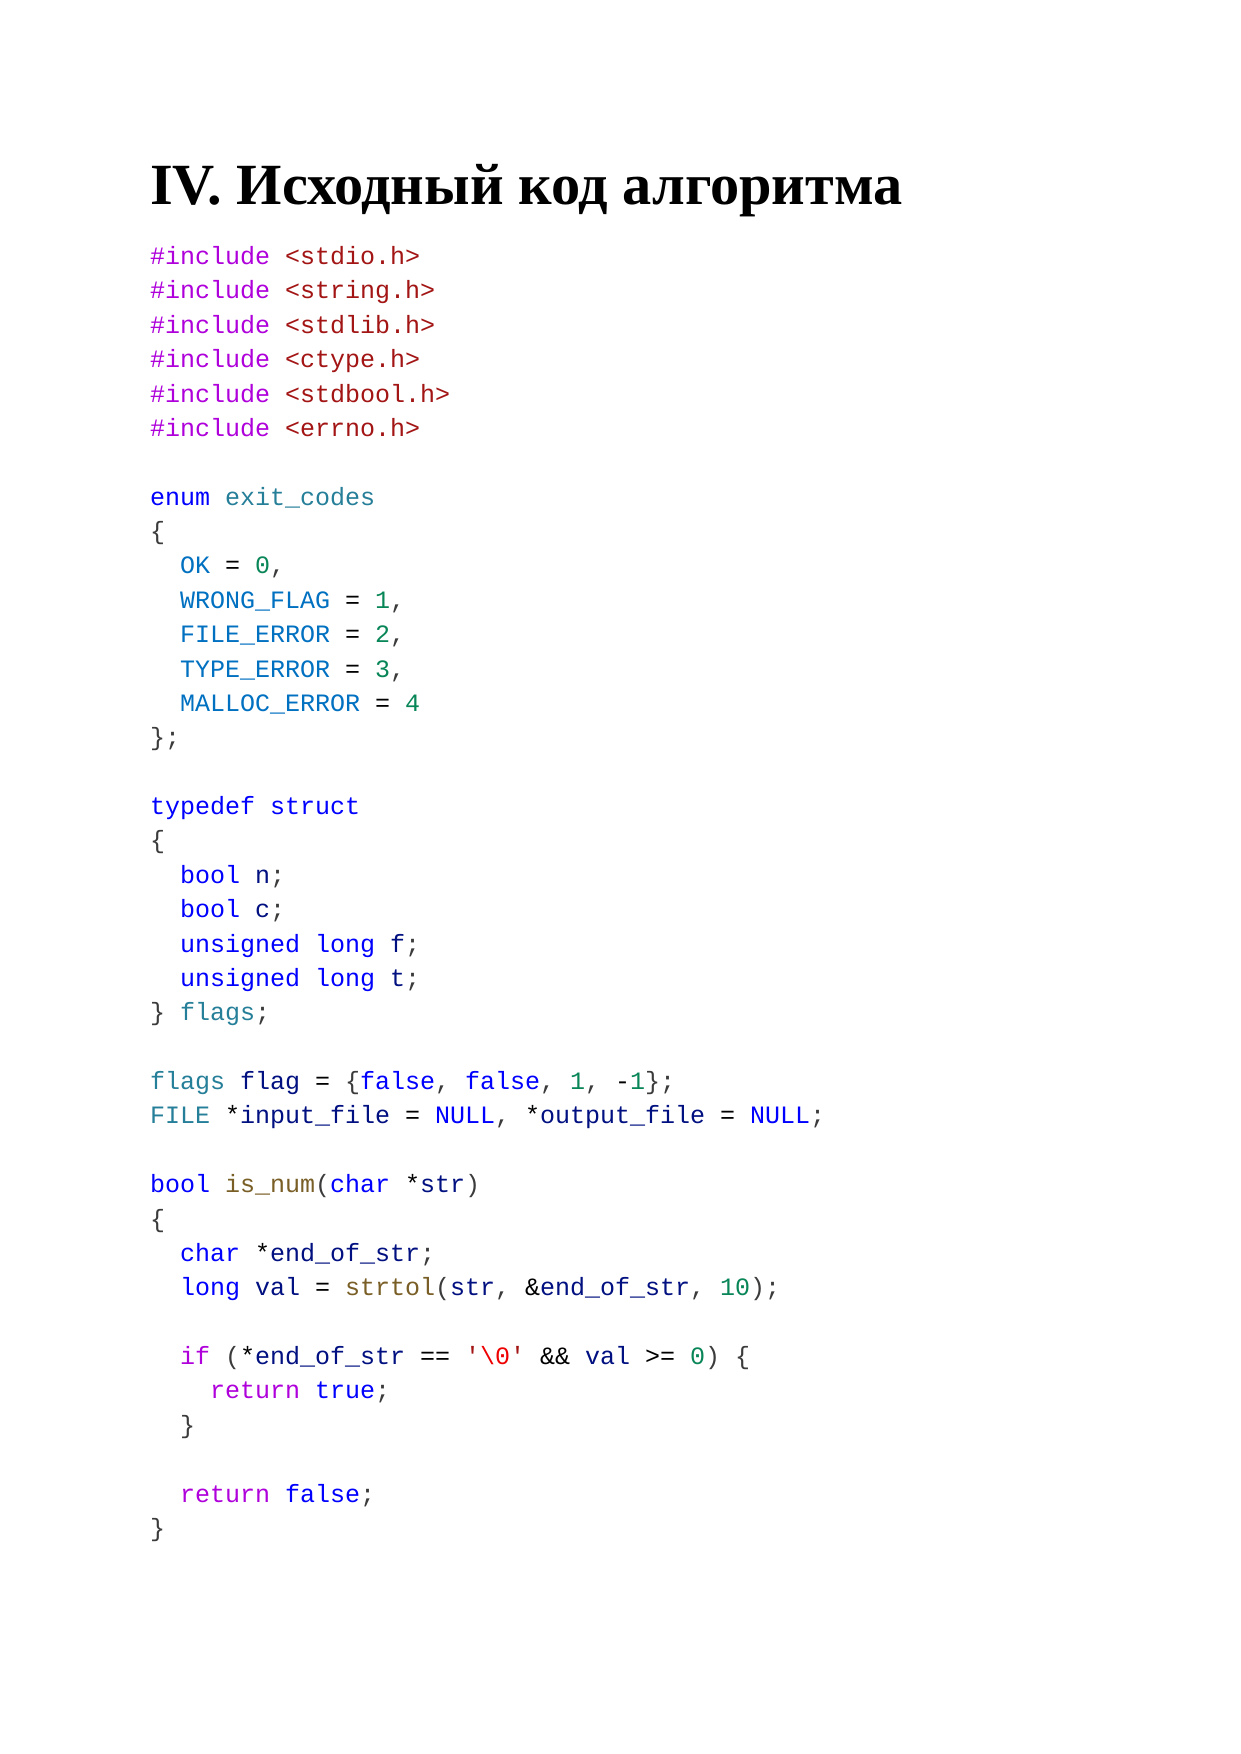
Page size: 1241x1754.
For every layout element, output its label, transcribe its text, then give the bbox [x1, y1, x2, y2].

text } [150, 1509, 1090, 1544]
text typedef struct [150, 788, 1090, 822]
text #include <stdlib.h> [150, 306, 1090, 341]
text { [150, 1200, 1090, 1234]
text MALLOC_ERROR = 4 [150, 684, 1090, 719]
text FILE_ERROR = 2, [150, 616, 1090, 650]
text enum exit_codes [150, 478, 1090, 513]
text } flags; [150, 994, 1090, 1028]
text OK = 0, [150, 547, 1090, 581]
text long val = strtol(str, &end_of_str, 10); [150, 1269, 1090, 1303]
text #include <ctype.h> [150, 341, 1090, 375]
text }; [150, 719, 1090, 753]
text unsigned long f; [150, 925, 1090, 959]
text unsigned long t; [150, 959, 1090, 994]
text bool is_num(char *str) [150, 1166, 1090, 1200]
text { [150, 822, 1090, 856]
text FILE *input_file = NULL, *output_file = NULL; [150, 1097, 1090, 1131]
text if (*end_of_str == '\0' && val >= 0) { [150, 1338, 1090, 1372]
text { [150, 513, 1090, 547]
text IV. Исходный код алгоритма [150, 150, 1090, 217]
text #include <stdio.h> [150, 238, 1090, 272]
text #include <string.h> [150, 272, 1090, 306]
text char *end_of_str; [150, 1234, 1090, 1269]
text bool n; [150, 856, 1090, 891]
text #include <errno.h> [150, 409, 1090, 444]
text bool c; [150, 891, 1090, 925]
text flags flag = {false, false, 1, -1}; [150, 1063, 1090, 1097]
text return false; [150, 1475, 1090, 1509]
text WRONG_FLAG = 1, [150, 581, 1090, 616]
text return true; [150, 1372, 1090, 1406]
text TYPE_ERROR = 3, [150, 650, 1090, 684]
text #include <stdbool.h> [150, 375, 1090, 409]
text } [150, 1406, 1090, 1441]
